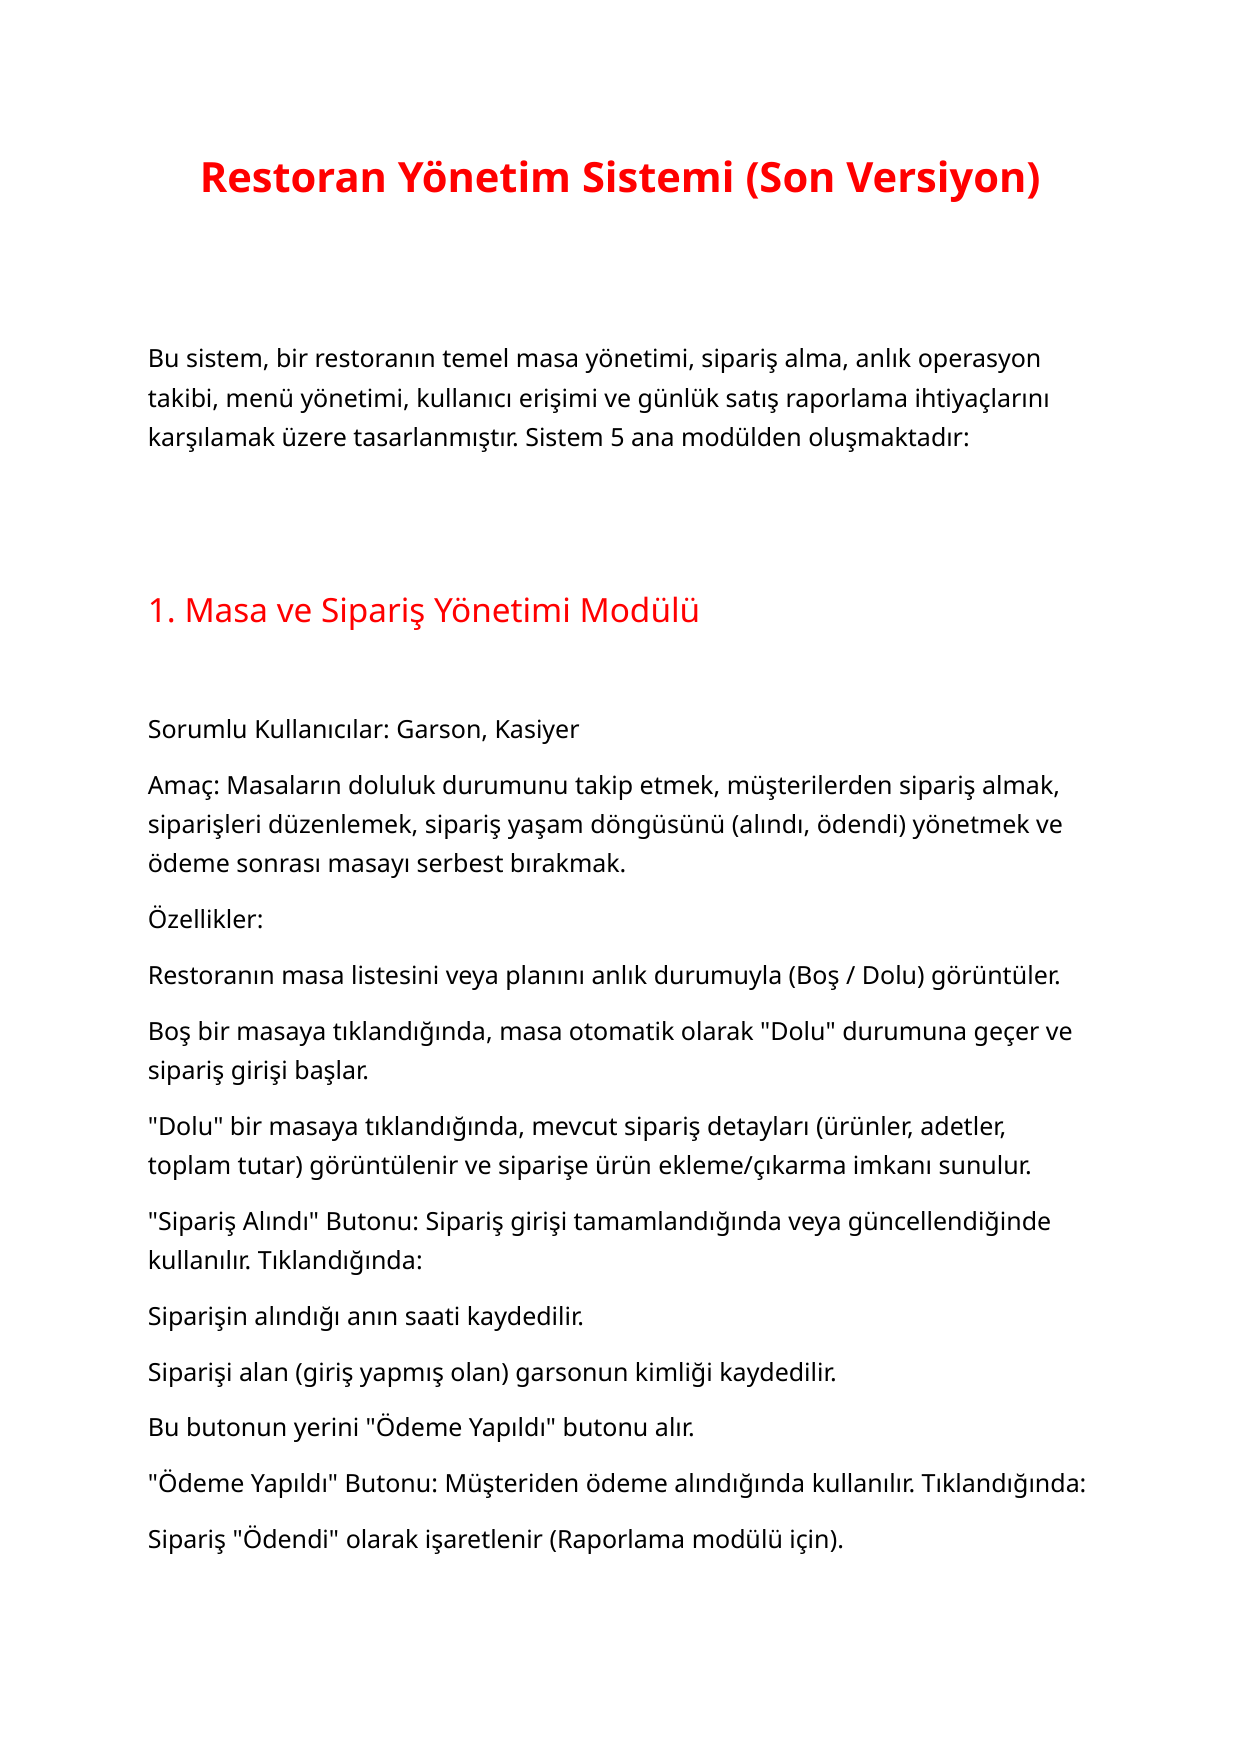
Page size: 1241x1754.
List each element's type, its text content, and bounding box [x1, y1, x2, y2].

text 1. Masa ve Sipariş Yönetimi Modülü [148, 587, 1093, 632]
text Restoran Yönetim Sistemi (Son Versiyon) [148, 148, 1093, 204]
text Boş bir masaya tıklandığında, masa otomatik olarak "Dolu" durumuna geçer ve sipariş girişi başlar. [148, 1013, 1093, 1087]
text Siparişin alındığı anın saati kaydedilir. [148, 1298, 1093, 1332]
text Sorumlu Kullanıcılar: Garson, Kasiyer [148, 712, 1093, 746]
text Amaç: Masaların doluluk durumunu takip etmek, müşterilerden sipariş almak, siparişleri düzenlemek, sipariş yaşam döngüsünü (alındı, ödendi) yönetmek ve ödeme sonrası masayı serbest bırakmak. [148, 767, 1093, 880]
text Sipariş "Ödendi" olarak işaretlenir (Raporlama modülü için). [148, 1522, 1093, 1556]
text Restoranın masa listesini veya planını anlık durumuyla (Boş / Dolu) görüntüler. [148, 957, 1093, 992]
text Siparişi alan (giriş yapmış olan) garsonun kimliği kaydedilir. [148, 1354, 1093, 1388]
text Özellikler: [148, 902, 1093, 936]
text "Dolu" bir masaya tıklandığında, mevcut sipariş detayları (ürünler, adetler, toplam tutar) görüntülenir ve siparişe ürün ekleme/çıkarma imkanı sunulur. [148, 1108, 1093, 1182]
text "Ödeme Yapıldı" Butonu: Müşteriden ödeme alındığında kullanılır. Tıklandığında: [148, 1466, 1093, 1500]
text Bu sistem, bir restoranın temel masa yönetimi, sipariş alma, anlık operasyon takibi, menü yönetimi, kullanıcı erişimi ve günlük satış raporlama ihtiyaçlarını karşılamak üzere tasarlanmıştır. Sistem 5 ana modülden oluşmaktadır: [148, 341, 1093, 453]
text "Sipariş Alındı" Butonu: Sipariş girişi tamamlandığında veya güncellendiğinde kullanılır. Tıklandığında: [148, 1203, 1093, 1277]
text Bu butonun yerini "Ödeme Yapıldı" butonu alır. [148, 1410, 1093, 1444]
